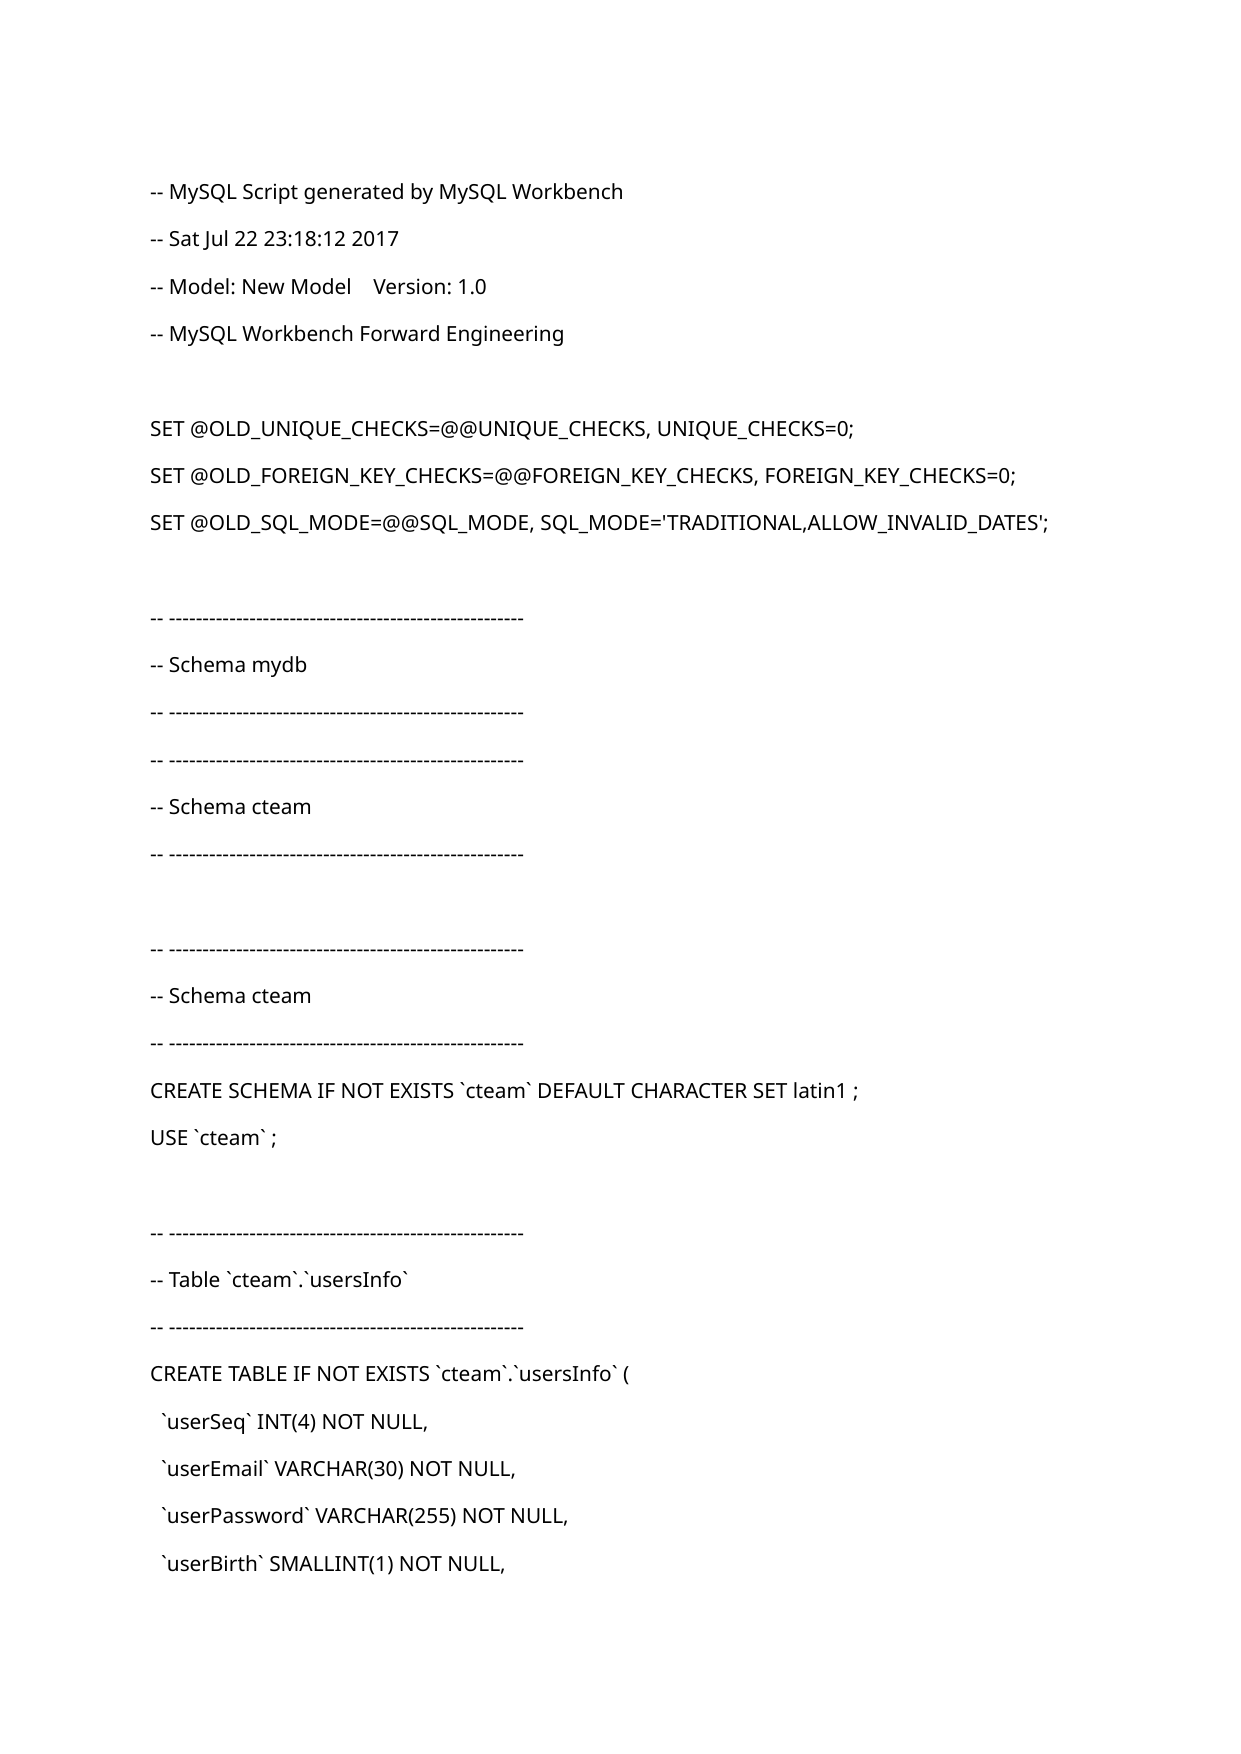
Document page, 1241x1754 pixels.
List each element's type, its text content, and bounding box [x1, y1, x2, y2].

text `userBirth` SMALLINT(1) NOT NULL, [150, 1549, 1090, 1577]
text SET @OLD_SQL_MODE=@@SQL_MODE, SQL_MODE='TRADITIONAL,ALLOW_INVALID_DATES'; [150, 508, 1090, 537]
text CREATE TABLE IF NOT EXISTS `cteam`.`usersInfo` ( [150, 1359, 1090, 1388]
text USE `cteam` ; [150, 1123, 1090, 1151]
text SET @OLD_FOREIGN_KEY_CHECKS=@@FOREIGN_KEY_CHECKS, FOREIGN_KEY_CHECKS=0; [150, 461, 1090, 489]
text -- ----------------------------------------------------- [150, 1028, 1090, 1057]
text `userPassword` VARCHAR(255) NOT NULL, [150, 1501, 1090, 1530]
text -- Schema mydb [150, 650, 1090, 678]
text -- Schema cteam [150, 981, 1090, 1009]
text -- Sat Jul 22 23:18:12 2017 [150, 224, 1090, 253]
text `userSeq` INT(4) NOT NULL, [150, 1407, 1090, 1435]
text -- ----------------------------------------------------- [150, 745, 1090, 773]
text -- Model: New Model Version: 1.0 [150, 272, 1090, 300]
text -- ----------------------------------------------------- [150, 697, 1090, 726]
text `userEmail` VARCHAR(30) NOT NULL, [150, 1454, 1090, 1482]
text -- MySQL Workbench Forward Engineering [150, 319, 1090, 347]
text -- ----------------------------------------------------- [150, 934, 1090, 962]
text -- Table `cteam`.`usersInfo` [150, 1265, 1090, 1293]
text SET @OLD_UNIQUE_CHECKS=@@UNIQUE_CHECKS, UNIQUE_CHECKS=0; [150, 414, 1090, 442]
text -- MySQL Script generated by MySQL Workbench [150, 177, 1090, 206]
text -- ----------------------------------------------------- [150, 1218, 1090, 1246]
text -- ----------------------------------------------------- [150, 839, 1090, 868]
text -- Schema cteam [150, 792, 1090, 820]
text CREATE SCHEMA IF NOT EXISTS `cteam` DEFAULT CHARACTER SET latin1 ; [150, 1076, 1090, 1104]
text -- ----------------------------------------------------- [150, 603, 1090, 631]
text -- ----------------------------------------------------- [150, 1312, 1090, 1341]
